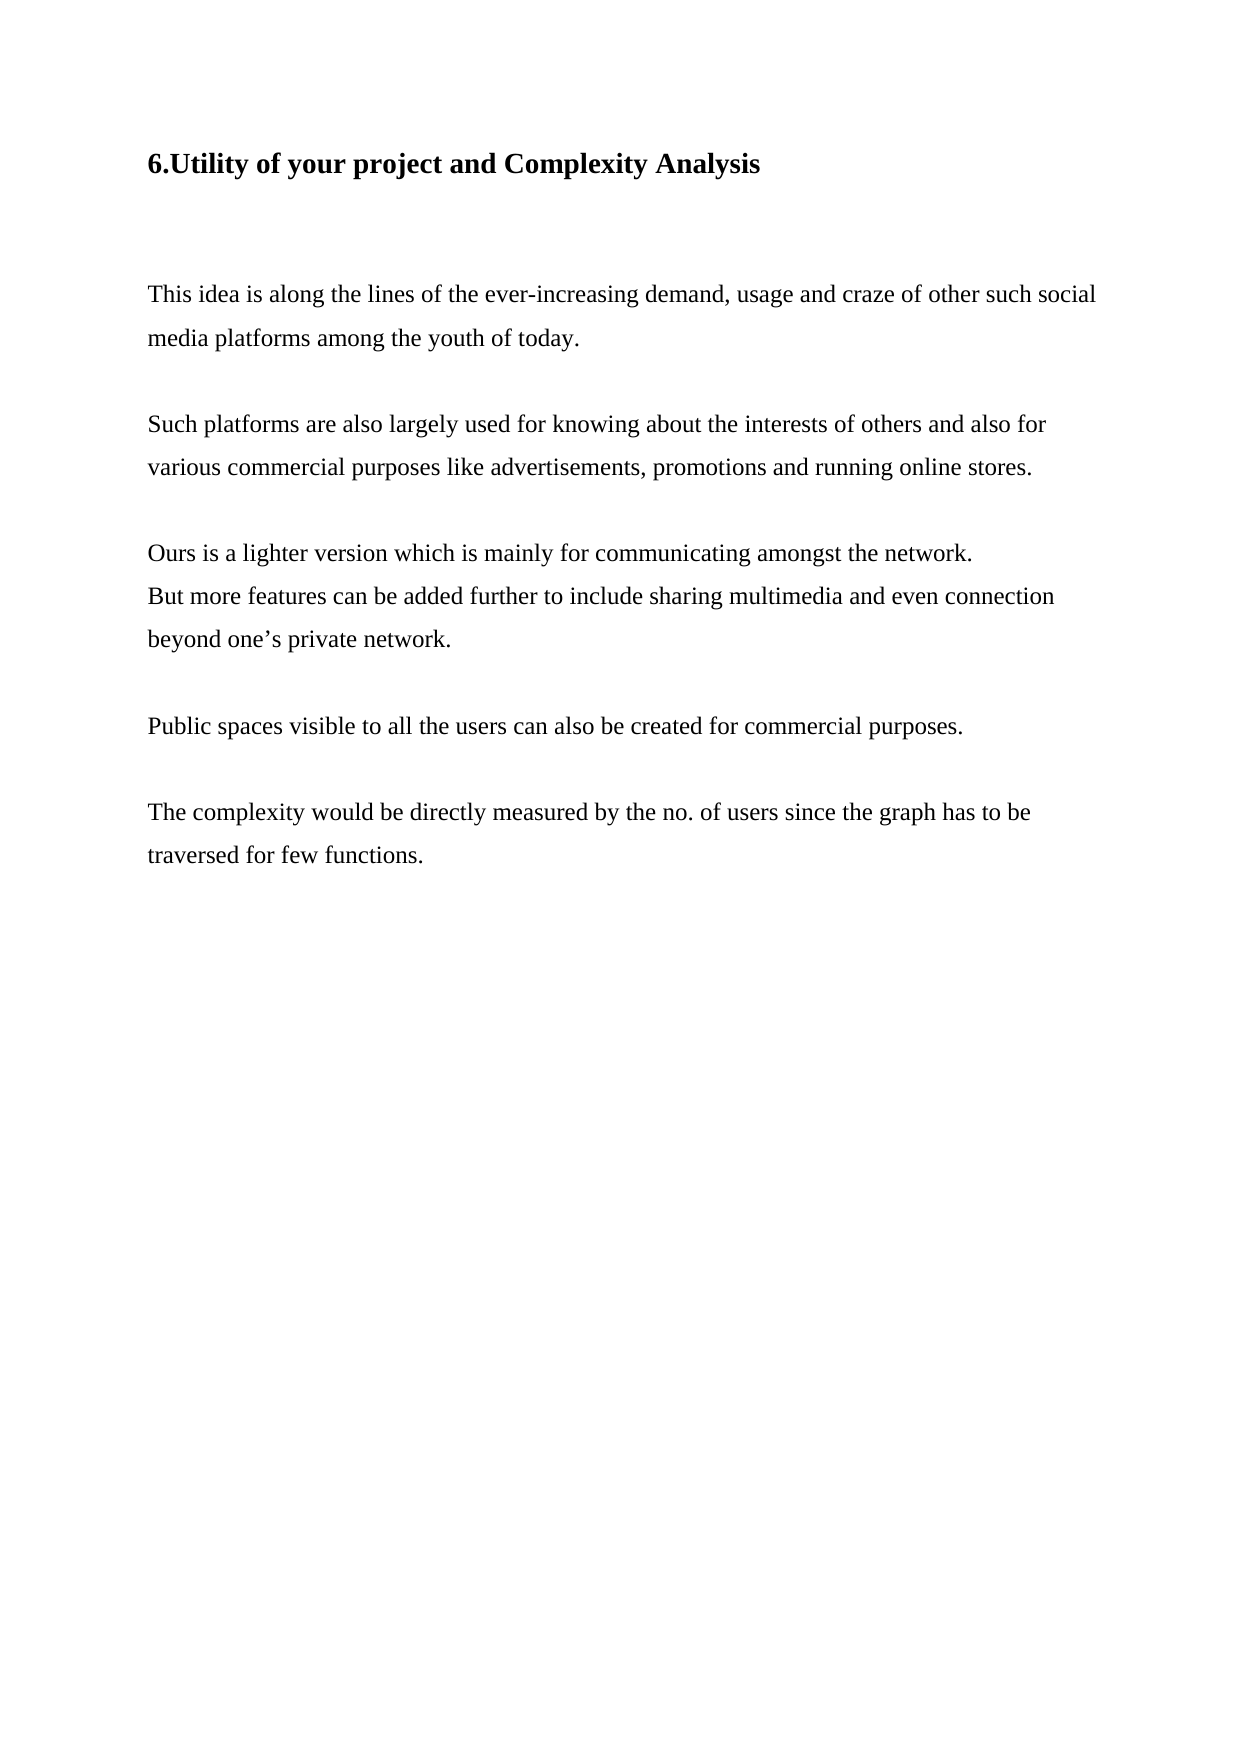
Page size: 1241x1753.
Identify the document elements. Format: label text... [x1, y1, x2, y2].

text The complexity would be directly measured by the no. of users since the graph has to be traversed for few functions. [147, 797, 1100, 869]
text But more features can be added further to include sharing multimedia and even connection beyond one’s private network. [147, 581, 1100, 653]
text 6.Utility of your project and Complexity Analysis [147, 146, 847, 180]
text Public spaces visible to all the users can also be created for commercial purposes. [147, 711, 1100, 739]
text Such platforms are also largely used for knowing about the interests of others and also for various commercial purposes like advertisements, promotions and running online stores. [147, 409, 1100, 481]
text This idea is along the lines of the ever-increasing demand, usage and craze of other such social media platforms among the youth of today. [147, 279, 1100, 351]
text Ours is a lighter version which is mainly for communicating amongst the network. [147, 538, 1100, 567]
